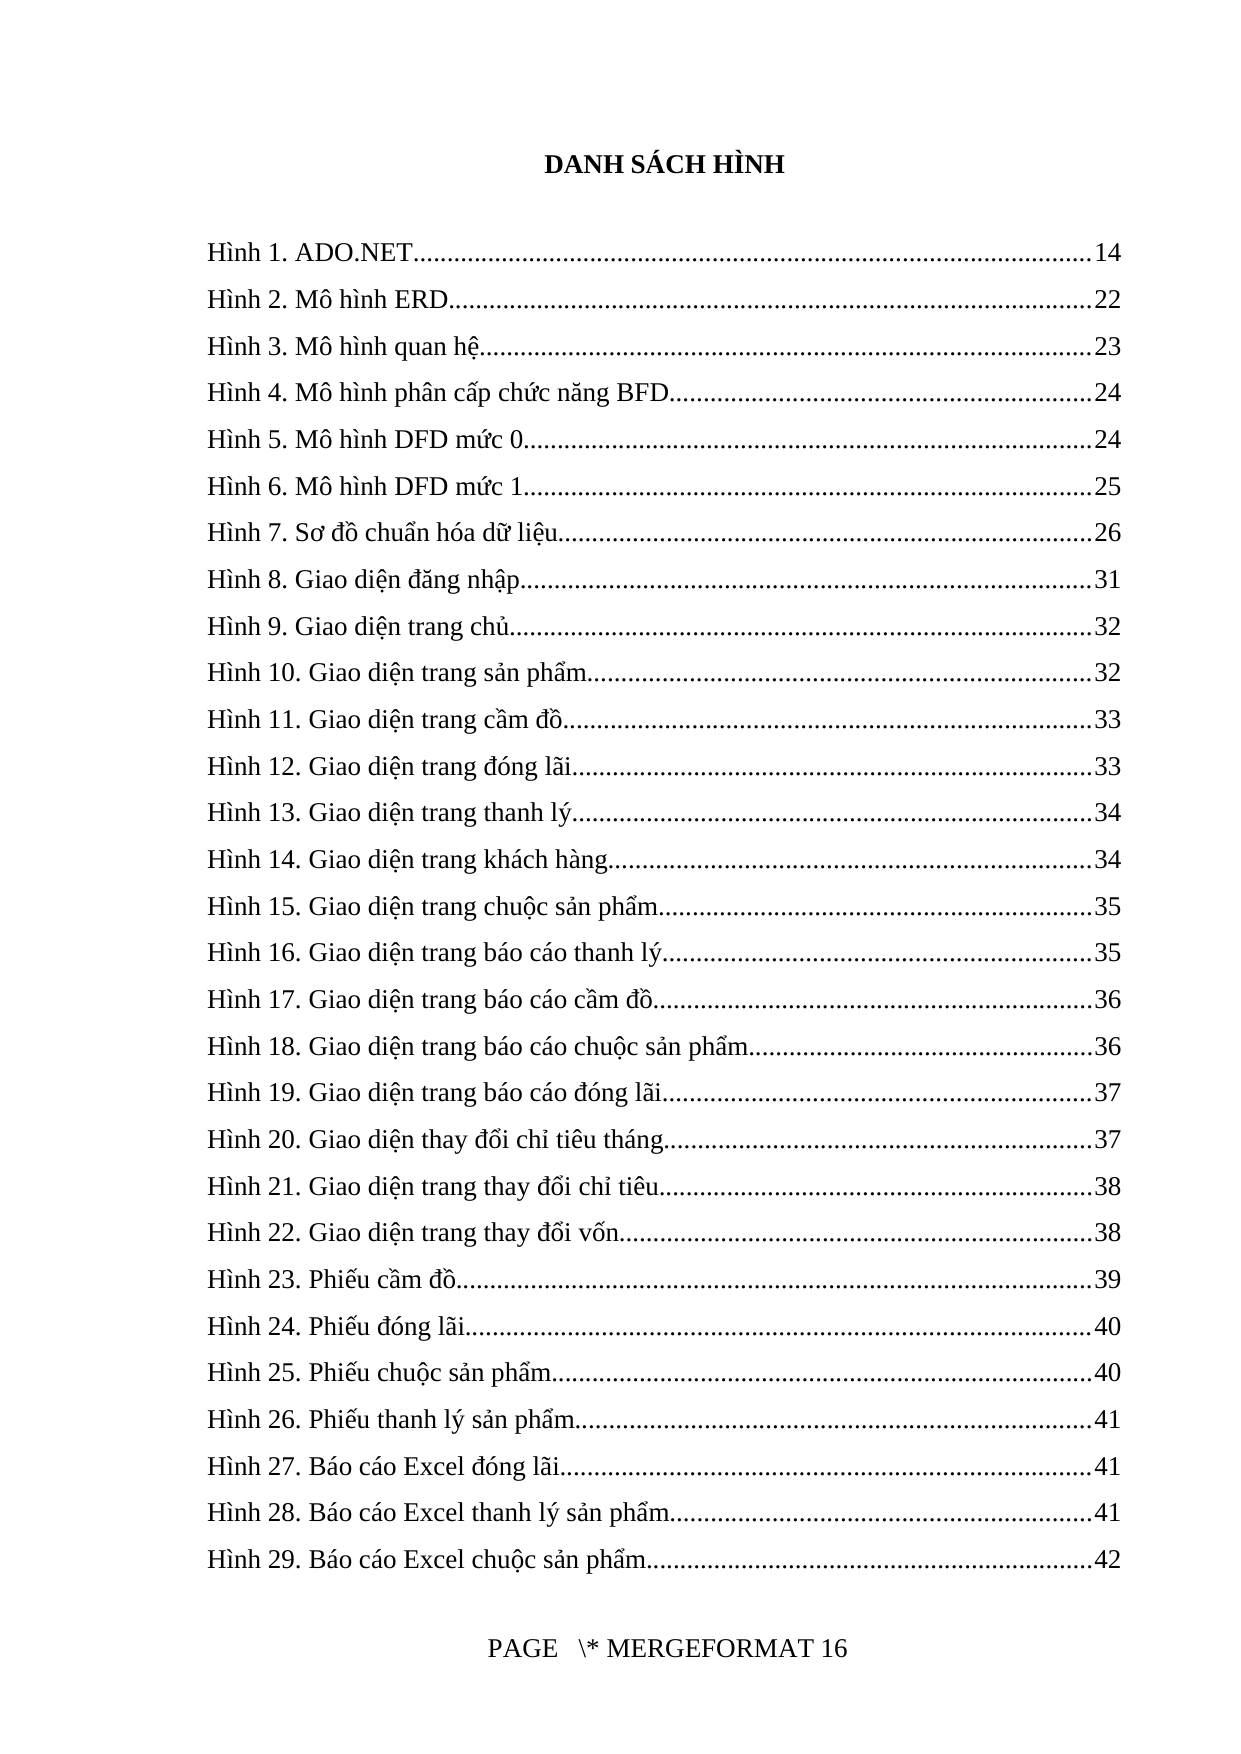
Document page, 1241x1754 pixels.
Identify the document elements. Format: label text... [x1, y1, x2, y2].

text Hình 9. Giao diện trang chủ 32 [207, 610, 1122, 641]
text Hình 15. Giao diện trang chuộc sản phẩm 35 [207, 890, 1122, 921]
text Hình 24. Phiếu đóng lãi 40 [207, 1310, 1122, 1341]
text Hình 21. Giao diện trang thay đổi chỉ tiêu 38 [207, 1170, 1122, 1201]
text Hình 20. Giao diện thay đổi chỉ tiêu tháng 37 [207, 1123, 1122, 1154]
text Hình 25. Phiếu chuộc sản phẩm 40 [207, 1356, 1122, 1387]
text Hình 14. Giao diện trang khách hàng 34 [207, 843, 1122, 874]
text Hình 2. Mô hình ERD 22 [207, 283, 1122, 314]
text Hình 13. Giao diện trang thanh lý 34 [207, 796, 1122, 827]
text Hình 23. Phiếu cầm đồ 39 [207, 1263, 1122, 1294]
text Hình 19. Giao diện trang báo cáo đóng lãi 37 [207, 1076, 1122, 1107]
text Hình 22. Giao diện trang thay đổi vốn 38 [207, 1216, 1122, 1247]
text DANH SÁCH HÌNH [207, 148, 1122, 179]
text Hình 6. Mô hình DFD mức 1 25 [207, 470, 1122, 501]
text Hình 8. Giao diện đăng nhập 31 [207, 563, 1122, 594]
text Hình 4. Mô hình phân cấp chức năng BFD 24 [207, 376, 1122, 407]
text Hình 5. Mô hình DFD mức 0 24 [207, 423, 1122, 454]
text Hình 18. Giao diện trang báo cáo chuộc sản phẩm 36 [207, 1030, 1122, 1061]
text Hình 26. Phiếu thanh lý sản phẩm 41 [207, 1403, 1122, 1434]
text Hình 12. Giao diện trang đóng lãi 33 [207, 750, 1122, 781]
text Hình 29. Báo cáo Excel chuộc sản phẩm 42 [207, 1543, 1122, 1574]
text Hình 1. ADO.NET 14 [207, 236, 1122, 267]
text Hình 16. Giao diện trang báo cáo thanh lý 35 [207, 936, 1122, 967]
text Hình 28. Báo cáo Excel thanh lý sản phẩm 41 [207, 1496, 1122, 1527]
text Hình 11. Giao diện trang cầm đồ 33 [207, 703, 1122, 734]
text Hình 7. Sơ đồ chuẩn hóa dữ liệu 26 [207, 516, 1122, 547]
text Hình 10. Giao diện trang sản phẩm 32 [207, 656, 1122, 687]
text Hình 27. Báo cáo Excel đóng lãi 41 [207, 1450, 1122, 1481]
text Hình 3. Mô hình quan hệ 23 [207, 330, 1122, 361]
text Hình 17. Giao diện trang báo cáo cầm đồ 36 [207, 983, 1122, 1014]
